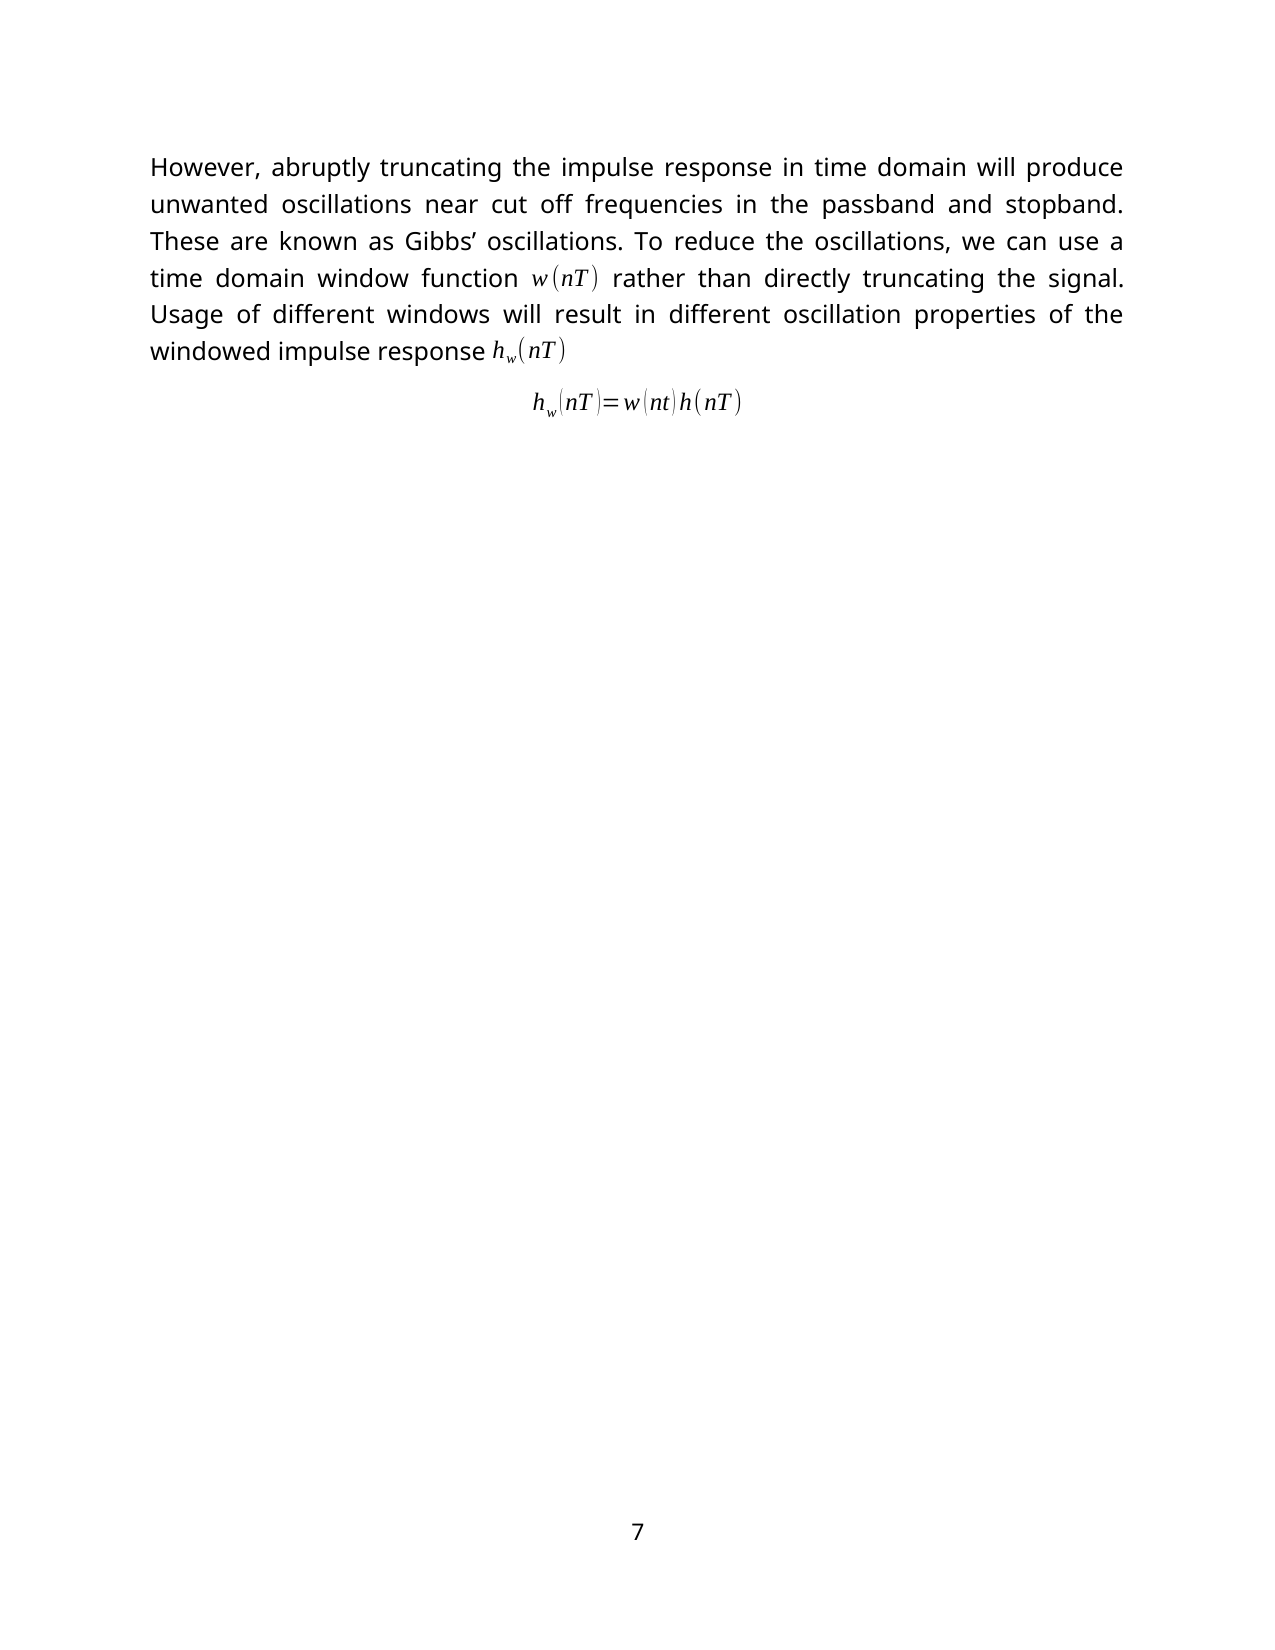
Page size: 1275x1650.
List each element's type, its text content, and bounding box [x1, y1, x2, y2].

text However, abruptly truncating the impulse response in time domain will produce unwanted oscillations near cut off frequencies in the passband and stopband. These are known as Gibbs’ oscillations. To reduce the oscillations, we can use a time domain window function rather than directly truncating the signal. Usage of different windows will result in different oscillation properties of the windowed impulse response [150, 150, 1125, 368]
